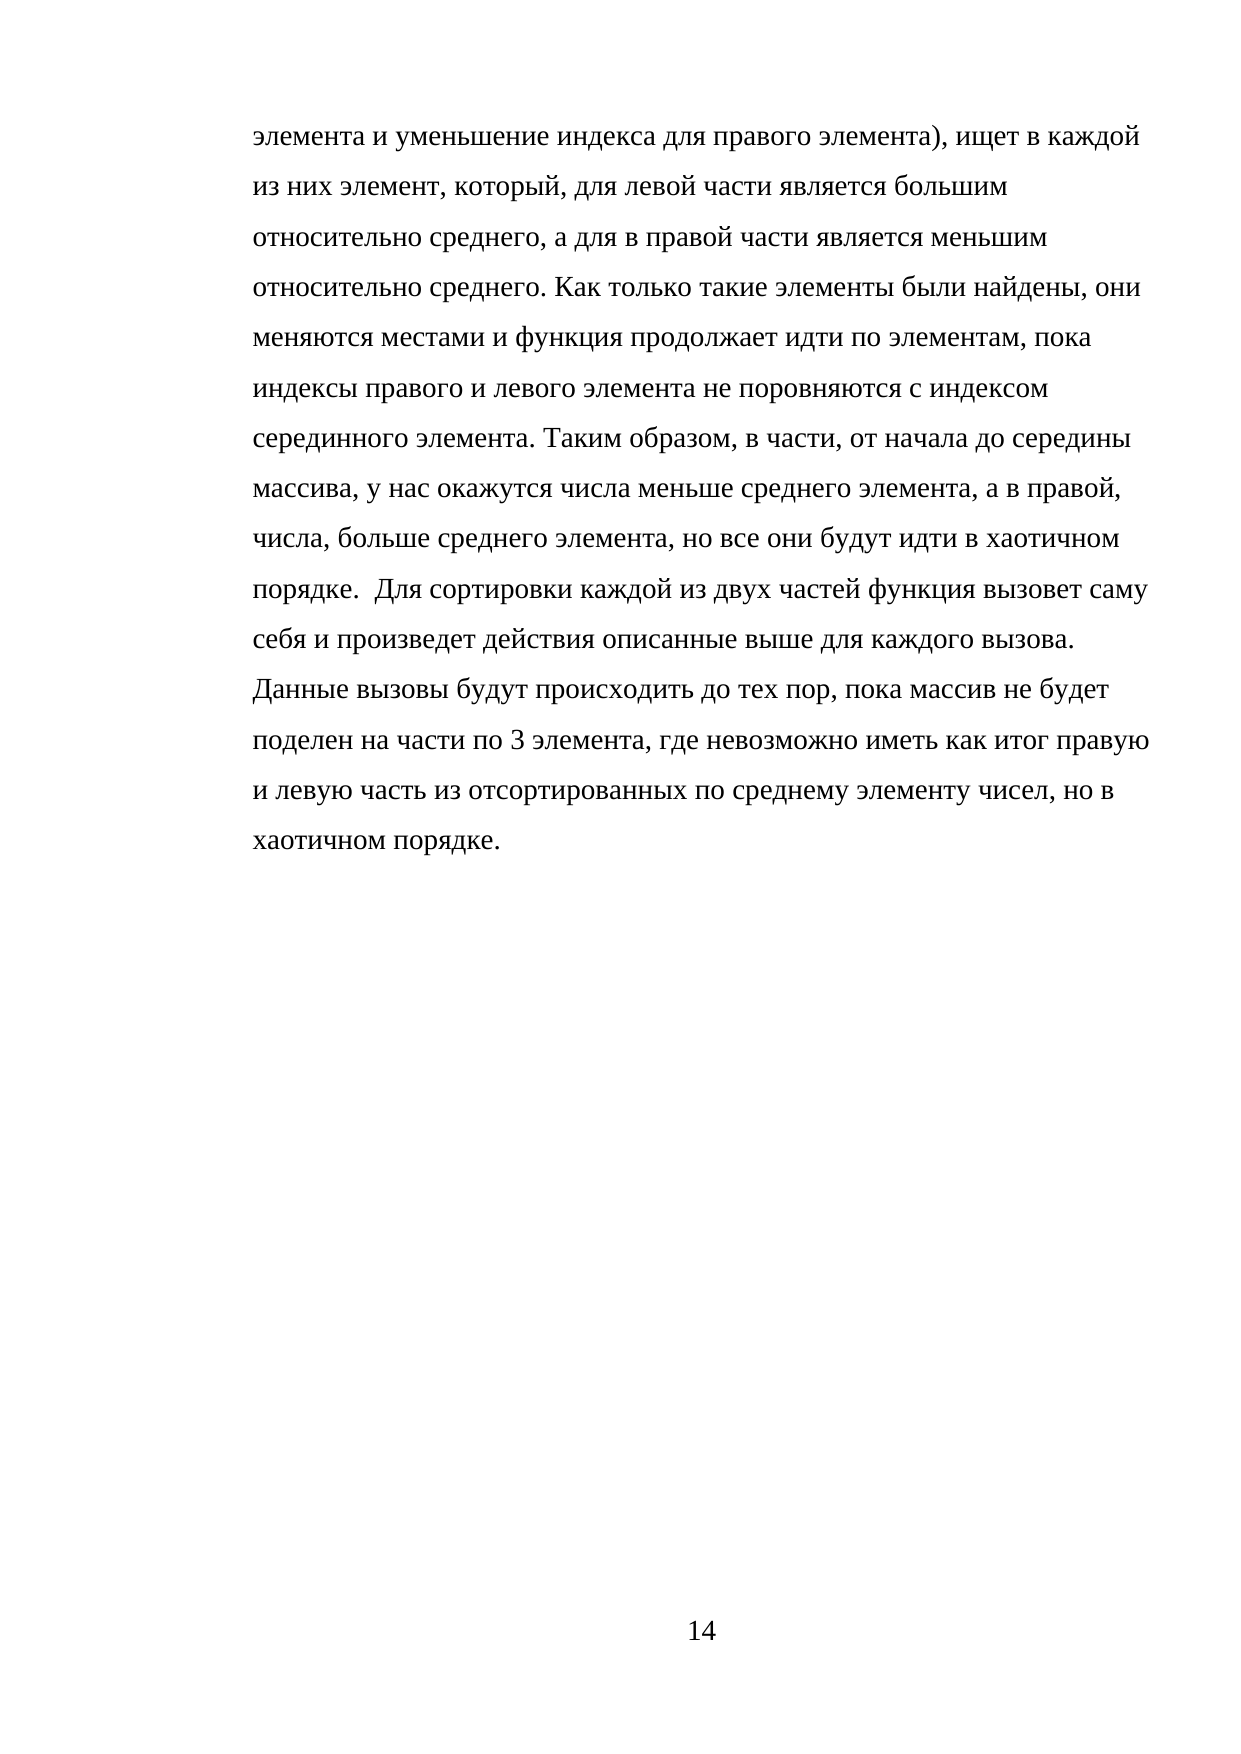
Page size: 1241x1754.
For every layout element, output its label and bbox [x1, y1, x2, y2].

text [252, 118, 1152, 856]
